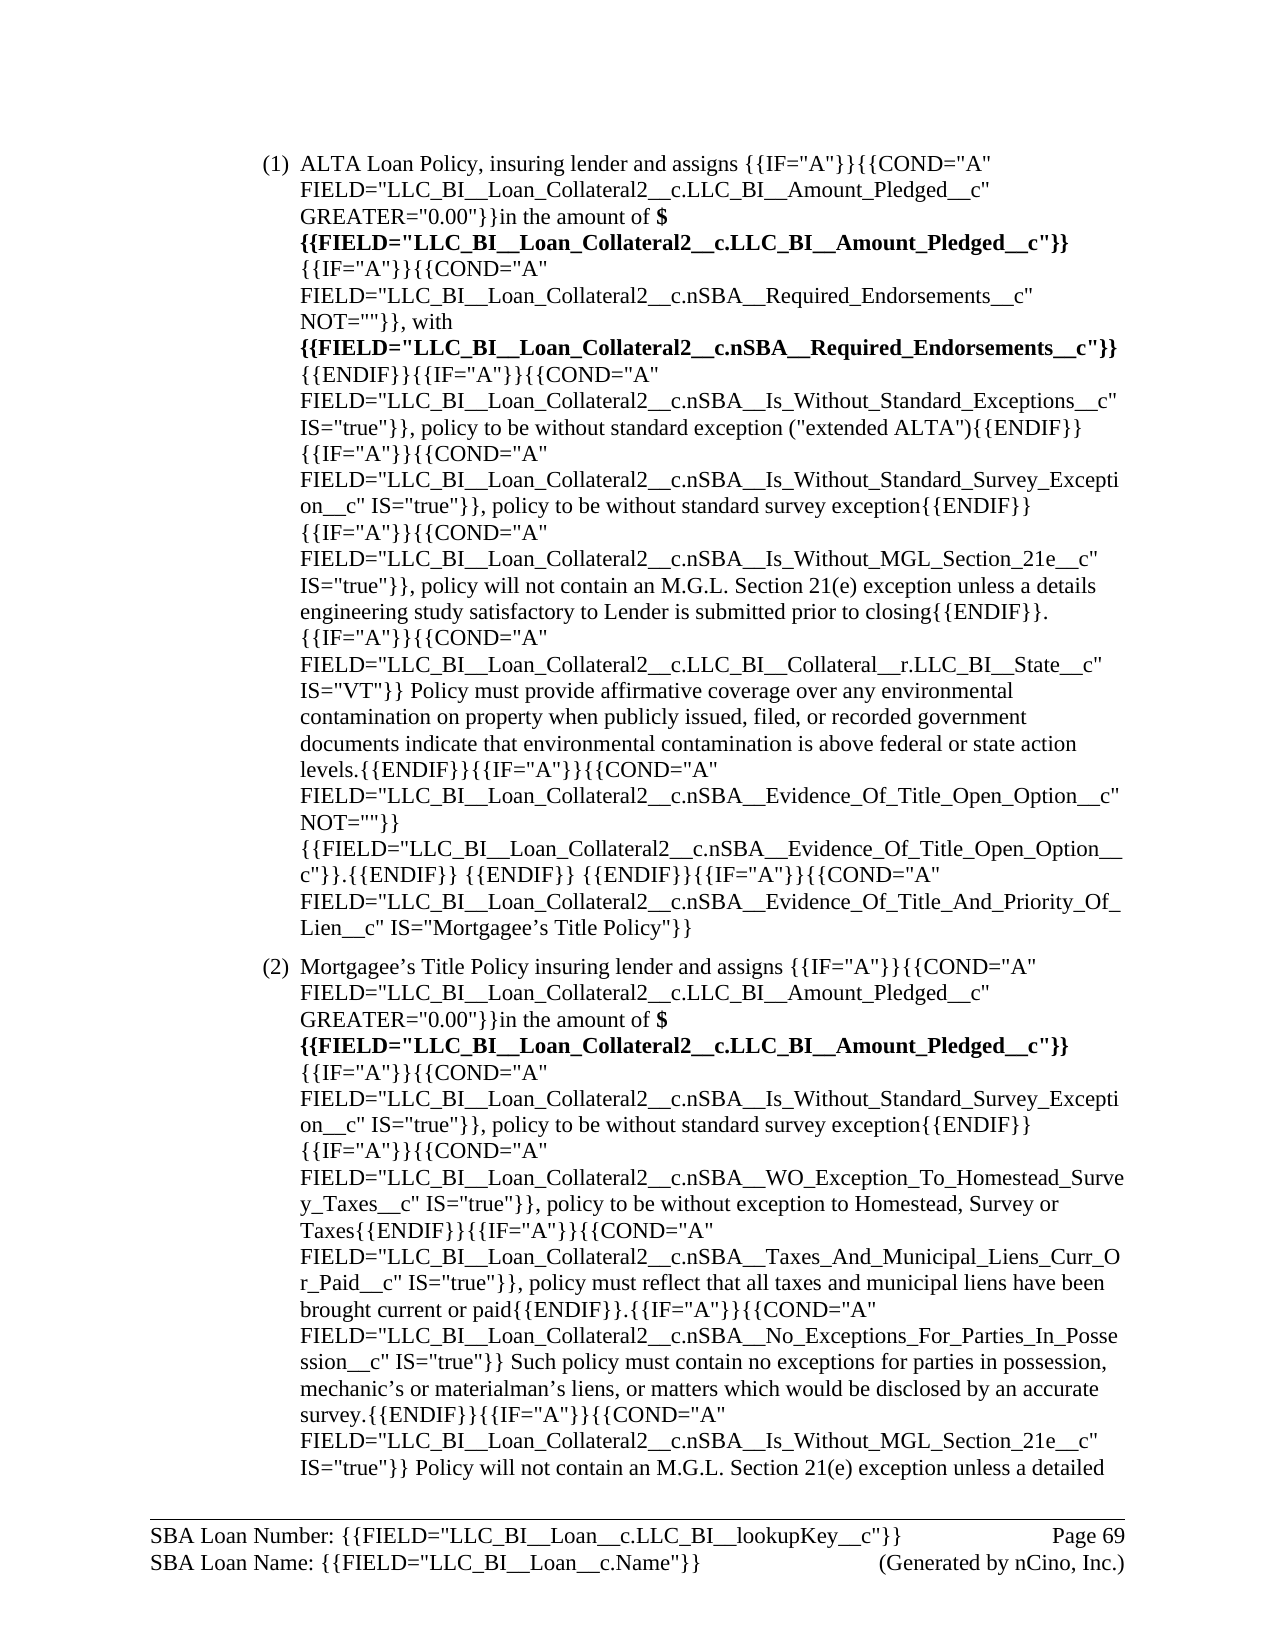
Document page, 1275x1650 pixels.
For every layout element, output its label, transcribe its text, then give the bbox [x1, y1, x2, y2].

list ALTA Loan Policy, insuring lender and assigns {{IF="A"}}{{COND="A" FIELD="LLC_BI__Loan_Collateral2__c.LLC_BI__Amount_Pledged__c" GREATER="0.00"}}in the amount of ${{FIELD="LLC_BI__Loan_Collateral2__c.LLC_BI__Amount_Pledged__c"}}{{IF="A"}}{{COND="A" FIELD="LLC_BI__Loan_Collateral2__c.nSBA__Required_Endorsements__c" NOT=""}}, with {{FIELD="LLC_BI__Loan_Collateral2__c.nSBA__Required_Endorsements__c"}}{{ENDIF}}{{IF="A"}}{{COND="A" FIELD="LLC_BI__Loan_Collateral2__c.nSBA__Is_Without_Standard_Exceptions__c" IS="true"}}, policy to be without standard exception ("extended ALTA"){{ENDIF}}{{IF="A"}}{{COND="A" FIELD="LLC_BI__Loan_Collateral2__c.nSBA__Is_Without_Standard_Survey_Exception__c" IS="true"}}, policy to be without standard survey exception{{ENDIF}}{{IF="A"}}{{COND="A" FIELD="LLC_BI__Loan_Collateral2__c.nSBA__Is_Without_MGL_Section_21e__c" IS="true"}}, policy will not contain an M.G.L. Section 21(e) exception unless a details engineering study satisfactory to Lender is submitted prior to closing{{ENDIF}}.{{IF="A"}}{{COND="A" FIELD="LLC_BI__Loan_Collateral2__c.LLC_BI__Collateral__r.LLC_BI__State__c" IS="VT"}} Policy must provide affirmative coverage over any environmental contamination on property when publicly issued, filed, or recorded government documents indicate that environmental contamination is above federal or state action levels.{{ENDIF}}{{IF="A"}}{{COND="A" FIELD="LLC_BI__Loan_Collateral2__c.nSBA__Evidence_Of_Title_Open_Option__c" NOT=""}}{{FIELD="LLC_BI__Loan_Collateral2__c.nSBA__Evidence_Of_Title_Open_Option__c"}}.{{ENDIF}} {{ENDIF}} {{ENDIF}}{{IF="A"}}{{COND="A" FIELD="LLC_BI__Loan_Collateral2__c.nSBA__Evidence_Of_Title_And_Priority_Of_Lien__c" IS="Mortgagee’s Title Policy"}} [262, 150, 1125, 941]
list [262, 953, 1125, 1480]
